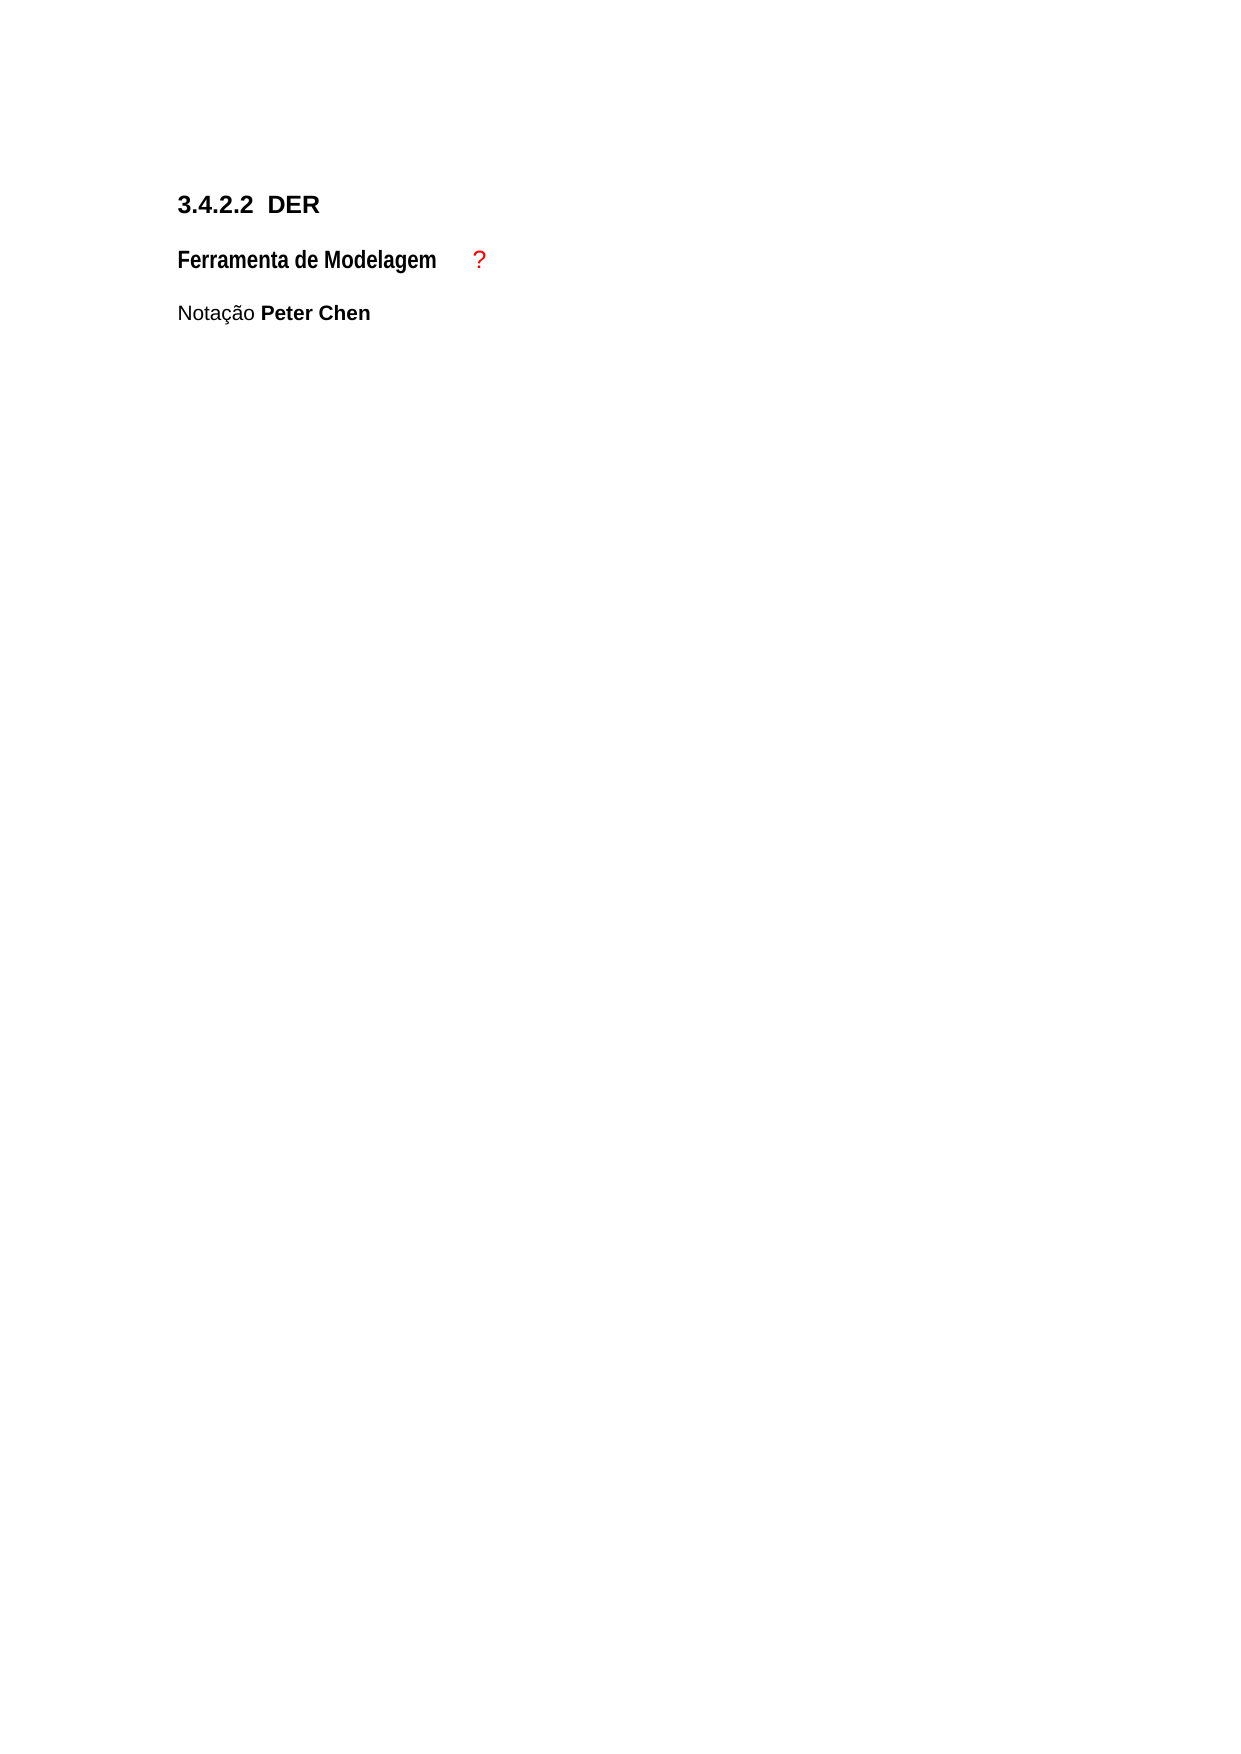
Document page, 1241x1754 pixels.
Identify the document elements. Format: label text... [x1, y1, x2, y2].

subtitle DER [177, 190, 1122, 218]
text Notação Peter Chen [177, 301, 1122, 325]
text Ferramenta de Modelagem ? [177, 245, 1122, 274]
